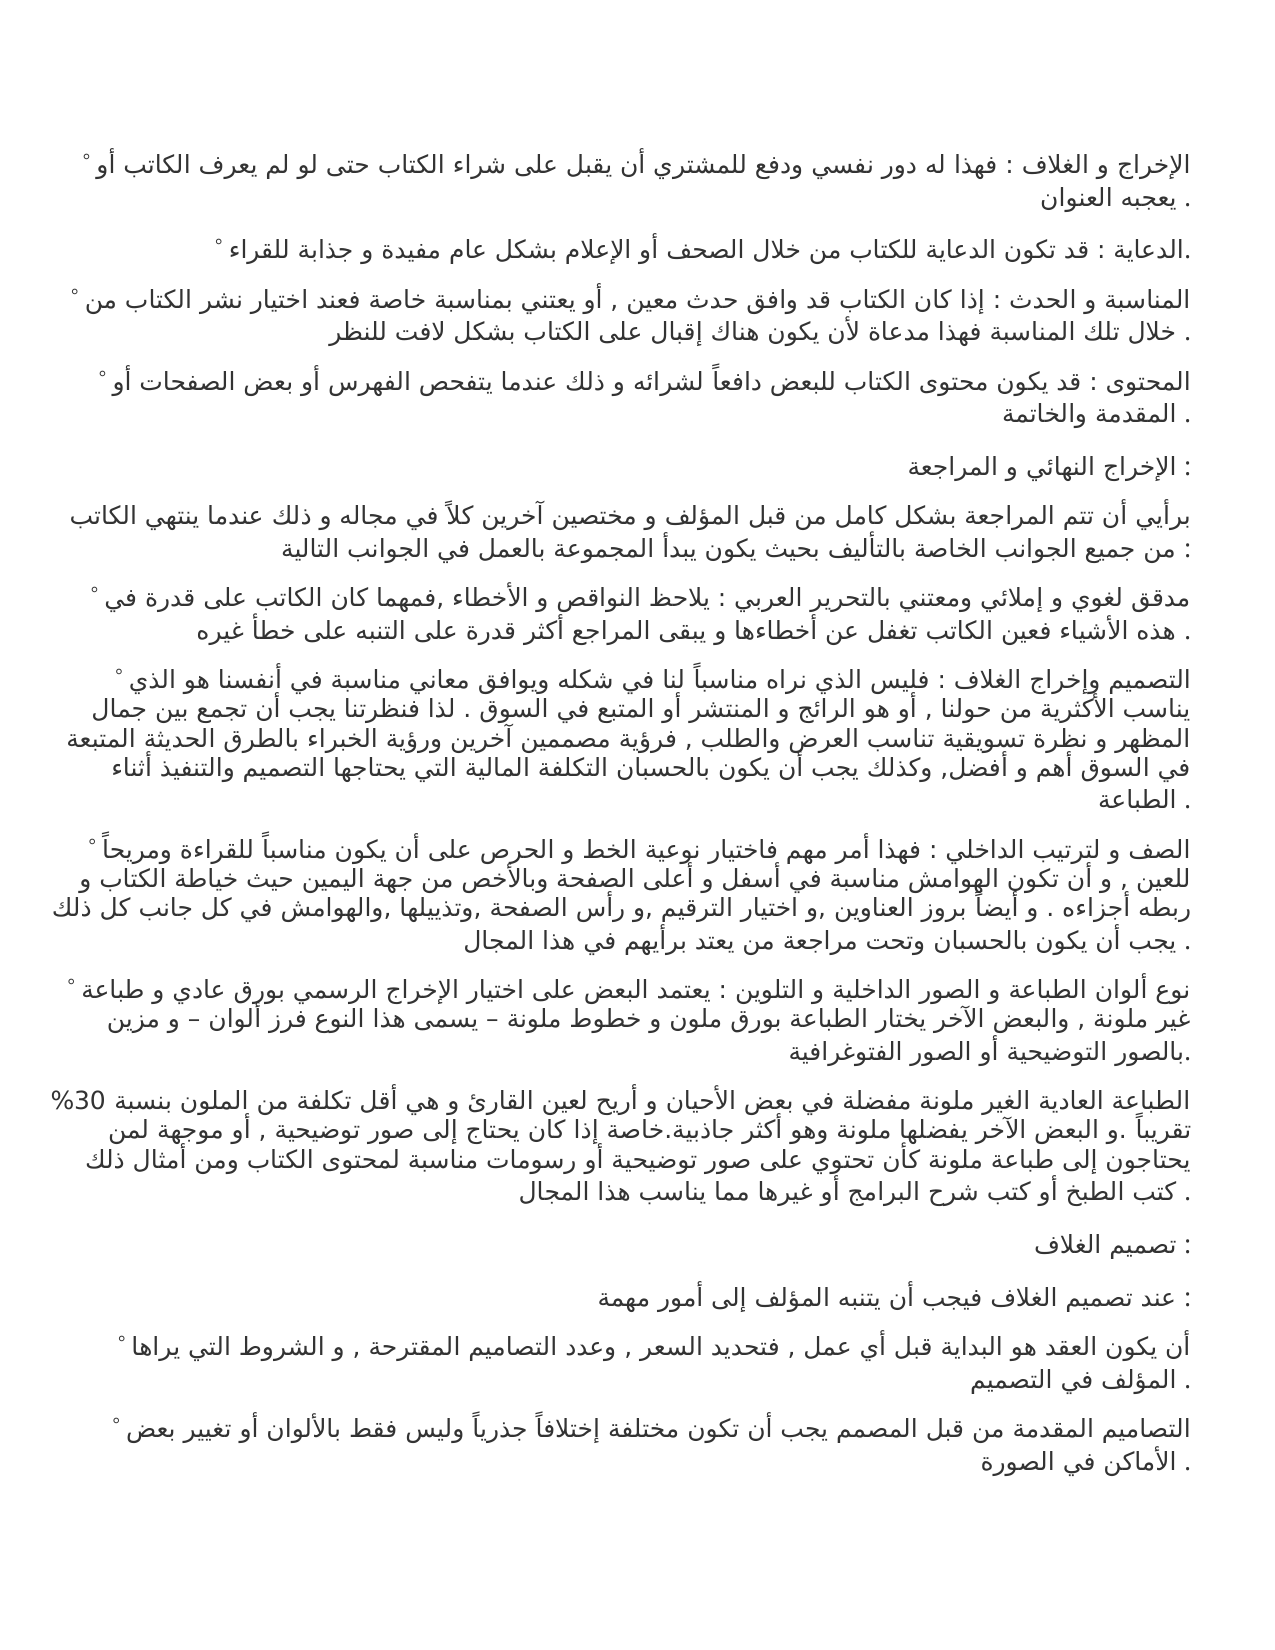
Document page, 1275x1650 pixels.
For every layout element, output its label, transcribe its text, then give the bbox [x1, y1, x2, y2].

text نوع ألوان الطباعة و الصور الداخلية و التلوين : يعتمد البعض على اختيار الإخراج الرسمي بورق عادي و طباعة غير ملونة , والبعض الآخر يختار الطباعة بورق ملون و خطوط ملونة – يسمى هذا النوع فرز ألوان – و مزين بالصور التوضيحية أو الصور الفتوغرافية. [47, 975, 1191, 1068]
text برأيي أن تتم المراجعة بشكل كامل من قبل المؤلف و مختصين آخرين كلاً في مجاله و ذلك عندما ينتهي الكاتب من جميع الجوانب الخاصة بالتأليف بحيث يكون يبدأ المجموعة بالعمل في الجوانب التالية : [47, 502, 1191, 565]
text التصميم وإخراج الغلاف : فليس الذي نراه مناسباً لنا في شكله ويوافق معاني مناسبة في أنفسنا هو الذي يناسب الأكثرية من حولنا , أو هو الرائج و المنتشر أو المتبع في السوق . لذا فنظرتنا يجب أن تجمع بين جمال المظهر و نظرة تسويقية تناسب العرض والطلب , فرؤية مصممين آخرين ورؤية الخبراء بالطرق الحديثة المتبعة في السوق أهم و أفضل, وكذلك يجب أن يكون بالحسبان التكلفة المالية التي يحتاجها التصميم والتنفيذ أثناء الطباعة . [47, 666, 1191, 816]
text الصف و لترتيب الداخلي : فهذا أمر مهم فاختيار نوعية الخط و الحرص على أن يكون مناسباً للقراءة ومريحاً للعين , و أن تكون الهوامش مناسبة في أسفل و أعلى الصفحة وبالأخص من جهة اليمين حيث خياطة الكتاب و ربطه أجزاءه . و أيضاً بروز العناوين ,و اختيار الترقيم ,و رأس الصفحة ,وتذييلها ,والهوامش في كل جانب كل ذلك يجب أن يكون بالحسبان وتحت مراجعة من يعتد برأيهم في هذا المجال . [47, 835, 1191, 957]
text أن يكون العقد هو البداية قبل أي عمل , فتحديد السعر , وعدد التصاميم المقترحة , و الشروط التي يراها المؤلف في التصميم . [47, 1332, 1191, 1396]
text المناسبة و الحدث : إذا كان الكتاب قد وافق حدث معين , أو يعتني بمناسبة خاصة فعند اختيار نشر الكتاب من خلال تلك المناسبة فهذا مدعاة لأن يكون هناك إقبال على الكتاب بشكل لافت للنظر . [47, 285, 1191, 348]
text المحتوى : قد يكون محتوى الكتاب للبعض دافعاً لشرائه و ذلك عندما يتفحص الفهرس أو بعض الصفحات أو المقدمة والخاتمة . [47, 367, 1191, 430]
text الدعاية : قد تكون الدعاية للكتاب من خلال الصحف أو الإعلام بشكل عام مفيدة و جذابة للقراء. [47, 232, 1191, 266]
text التصاميم المقدمة من قبل المصمم يجب أن تكون مختلفة إختلافاً جذرياً وليس فقط بالألوان أو تغيير بعض الأماكن في الصورة . [47, 1414, 1191, 1478]
text مدقق لغوي و إملائي ومعتني بالتحرير العربي : يلاحظ النواقص و الأخطاء ,فمهما كان الكاتب على قدرة في هذه الأشياء فعين الكاتب تغفل عن أخطاءها و يبقى المراجع أكثر قدرة على التنبه على خطأ غيره . [47, 583, 1191, 647]
text الإخراج النهائي و المراجعة : [47, 449, 1191, 483]
text تصميم الغلاف : [47, 1227, 1191, 1261]
text الطباعة العادية الغير ملونة مفضلة في بعض الأحيان و أريح لعين القارئ و هي أقل تكلفة من الملون بنسبة 30% تقريباً .و البعض الآخر يفضلها ملونة وهو أكثر جاذبية.خاصة إذا كان يحتاج إلى صور توضيحية , أو موجهة لمن يحتاجون إلى طباعة ملونة كأن تحتوي على صور توضيحية أو رسومات مناسبة لمحتوى الكتاب ومن أمثال ذلك كتب الطبخ أو كتب شرح البرامج أو غيرها مما يناسب هذا المجال . [47, 1086, 1191, 1208]
text الإخراج و الغلاف : فهذا له دور نفسي ودفع للمشتري أن يقبل على شراء الكتاب حتى لو لم يعرف الكاتب أو يعجبه العنوان . [47, 150, 1191, 213]
text عند تصميم الغلاف فيجب أن يتنبه المؤلف إلى أمور مهمة : [47, 1279, 1191, 1314]
